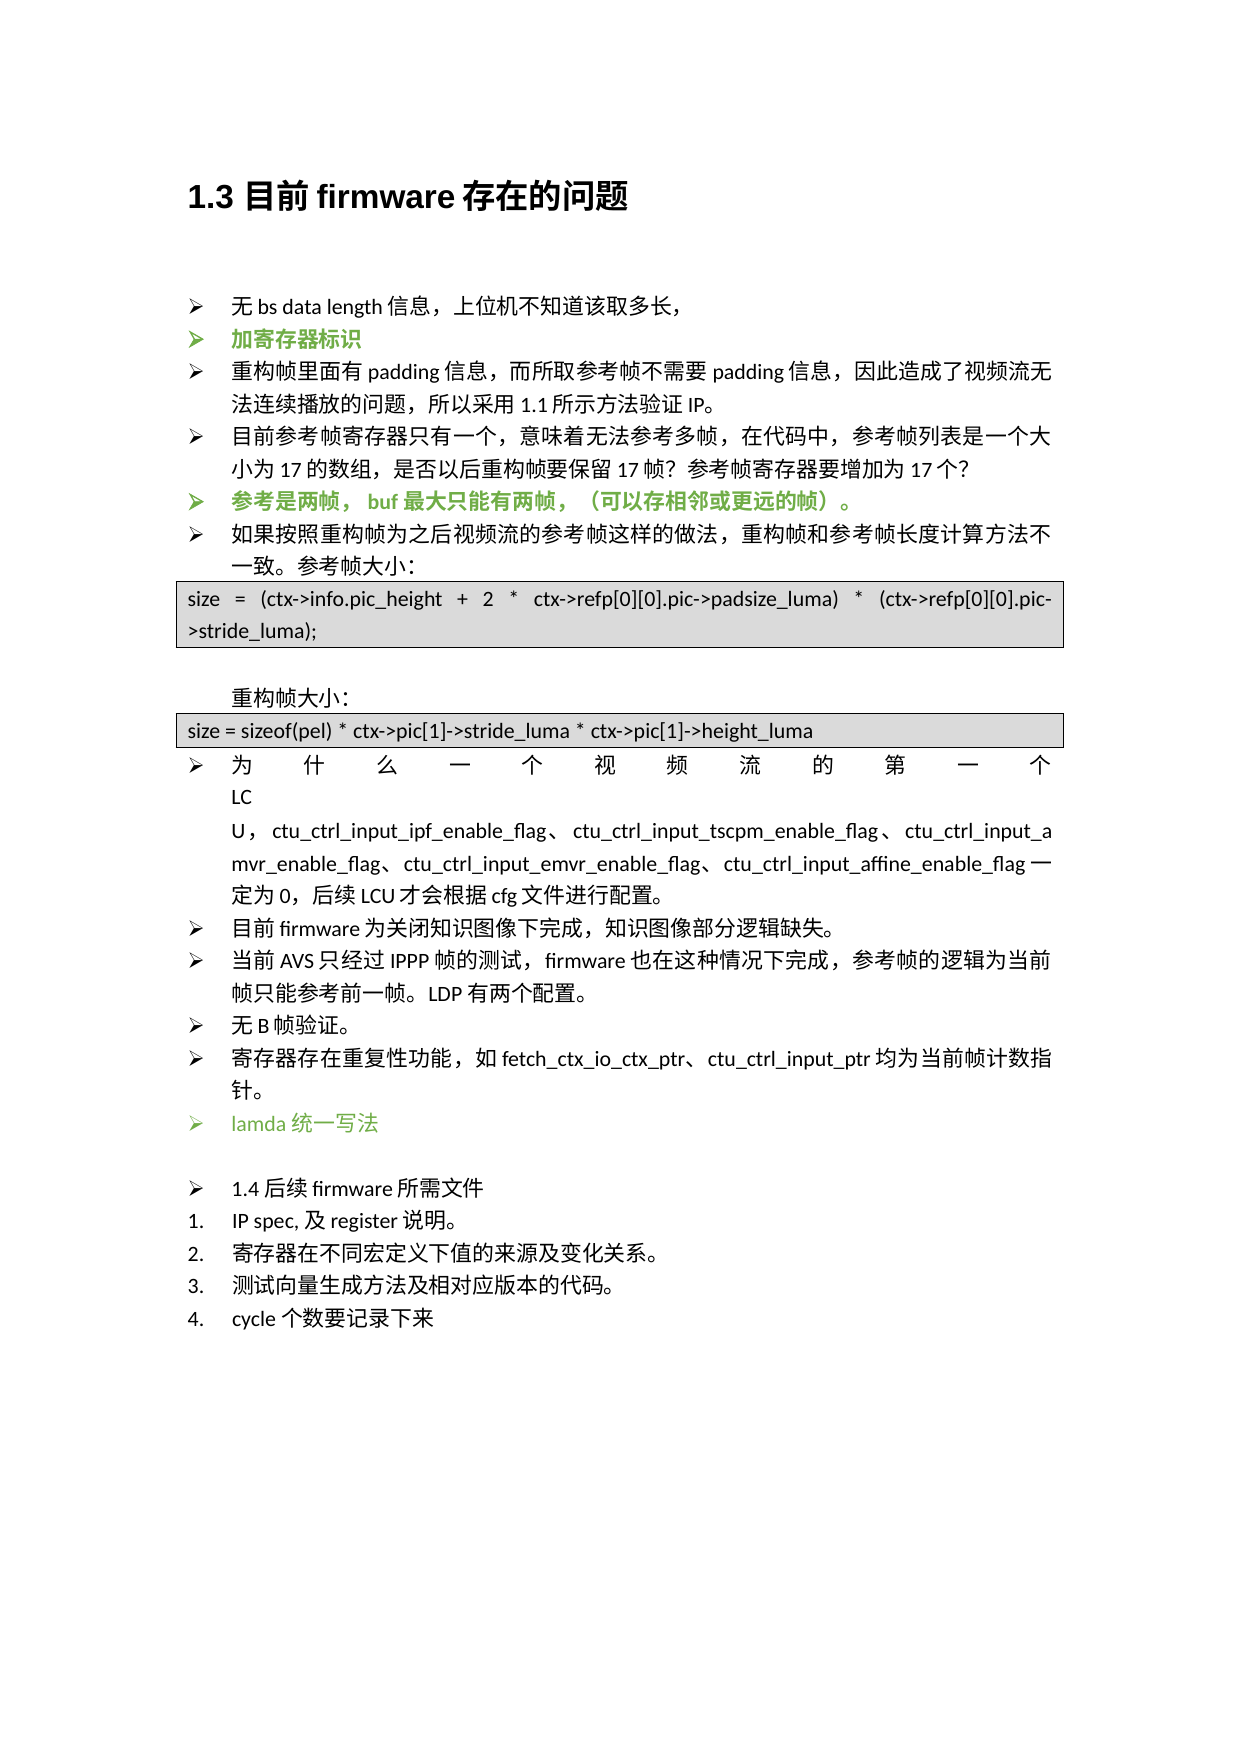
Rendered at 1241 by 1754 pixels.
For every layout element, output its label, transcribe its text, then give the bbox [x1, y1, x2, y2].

list lamda 统一写法 [187, 1105, 1053, 1138]
table_header size = (ctx->info.pic_height + 2 * ctx->refp[0][0].pic->padsize_luma) * (ctx->refp[0][0].pic->stride_luma); [177, 582, 1063, 647]
subtitle 1.3 目前firmware存在的问题 [187, 162, 1053, 227]
list 当前AVS只经过IPPP帧的测试，firmware也在这种情况下完成，参考帧的逻辑为当前帧只能参考前一帧。LDP 有两个配置。 [187, 943, 1053, 1008]
list 如果按照重构帧为之后视频流的参考帧这样的做法，重构帧和参考帧长度计算方法不一致。参考帧大小： [187, 516, 1053, 581]
list IP spec, 及register说明。 [187, 1203, 1053, 1235]
list cycle 个数要记录下来 [187, 1300, 1053, 1333]
table_header size = sizeof(pel) * ctx->pic[1]->stride_luma * ctx->pic[1]->height_luma [177, 714, 1063, 747]
list 参考是两帧， buf 最大只能有两帧，（可以存相邻或更远的帧）。 [187, 484, 1053, 516]
list 目前firmware为关闭知识图像下完成，知识图像部分逻辑缺失。 [187, 910, 1053, 943]
list 加寄存器标识 [187, 321, 1053, 354]
list 重构帧里面有padding信息，而所取参考帧不需要padding信息，因此造成了视频流无法连续播放的问题，所以采用1.1所示方法验证IP。 [187, 354, 1053, 419]
list 1.4 后续firmware所需文件 [187, 1170, 1053, 1203]
list 目前参考帧寄存器只有一个，意味着无法参考多帧，在代码中，参考帧列表是一个大小为17的数组，是否以后重构帧要保留17帧？参考帧寄存器要增加为17个？ [187, 419, 1053, 484]
list 无B帧验证。 [187, 1008, 1053, 1040]
list 无bs data length信息，上位机不知道该取多长， [187, 289, 1053, 321]
list 寄存器在不同宏定义下值的来源及变化关系。 [187, 1235, 1053, 1268]
list 测试向量生成方法及相对应版本的代码。 [187, 1268, 1053, 1300]
list 寄存器存在重复性功能，如fetch_ctx_io_ctx_ptr、ctu_ctrl_input_ptr均为当前帧计数指针。 [187, 1040, 1053, 1105]
list 为什么一个视频流的第一个LCU，ctu_ctrl_input_ipf_enable_flag、ctu_ctrl_input_tscpm_enable_flag、ctu_ctrl_input_amvr_enable_flag、ctu_ctrl_input_emvr_enable_flag、ctu_ctrl_input_affine_enable_flag一定为0，后续LCU才会根据cfg文件进行配置。 [187, 748, 1053, 910]
list 重构帧大小： [187, 681, 1053, 713]
